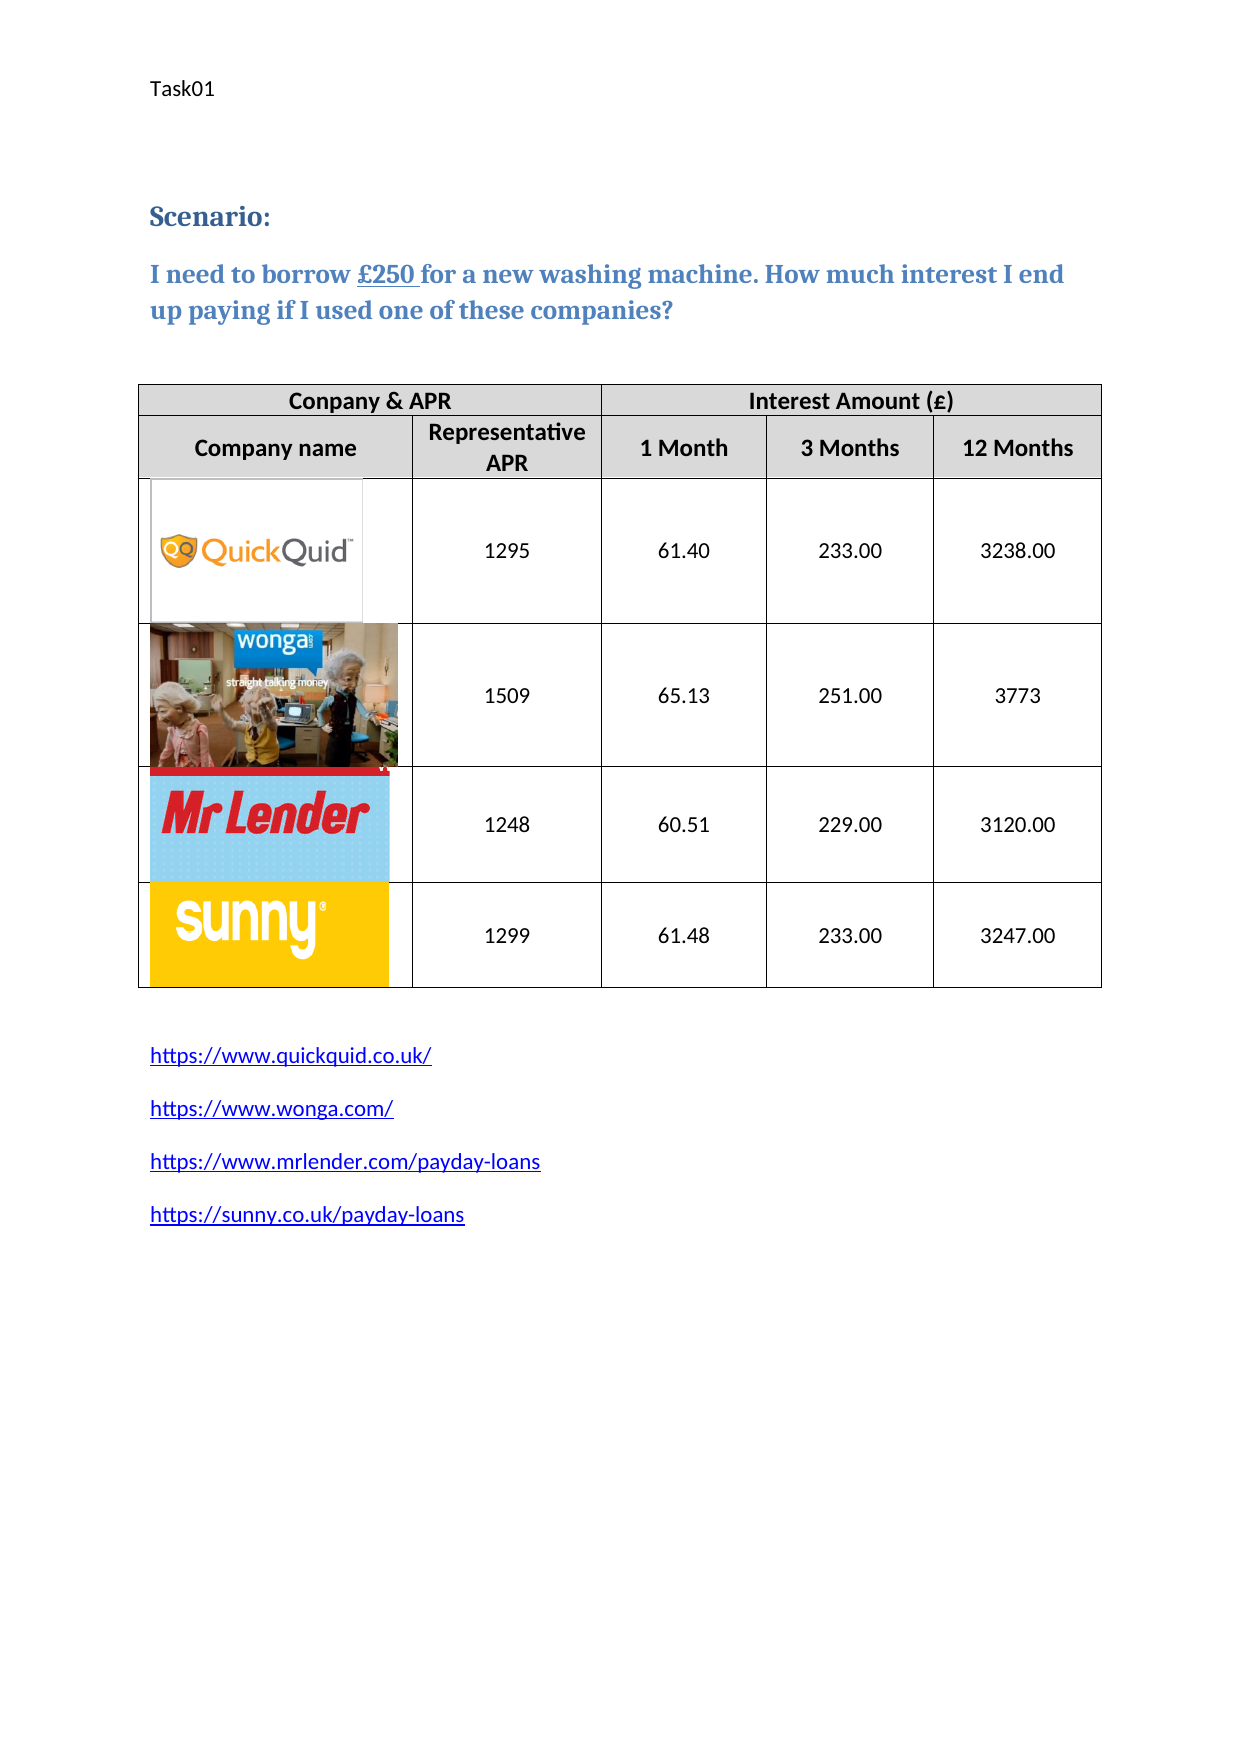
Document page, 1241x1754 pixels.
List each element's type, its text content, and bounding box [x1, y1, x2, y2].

text https://sunny.co.uk/payday-loans [150, 1200, 1090, 1228]
table_cell 233.00 [767, 479, 933, 622]
picture [150, 478, 398, 987]
table_cell 233.00 [767, 883, 933, 987]
table_cell 1299 [413, 883, 601, 987]
table_cell 1 Month [602, 416, 766, 477]
table_cell 229.00 [767, 767, 933, 882]
table_cell 61.48 [602, 883, 766, 987]
text https://www.quickquid.co.uk/ [150, 1041, 1090, 1069]
text https://www.mrlender.com/payday-loans [150, 1147, 1090, 1175]
table_header Interest Amount (£) [602, 385, 1101, 415]
table_cell Representative APR [413, 416, 601, 477]
table_cell [139, 767, 150, 882]
table_cell 1509 [413, 624, 601, 766]
table_cell 12 Months [934, 416, 1101, 477]
table_cell [390, 767, 412, 882]
table_cell 61.40 [602, 479, 766, 622]
table_cell [363, 479, 412, 622]
table_cell 1248 [413, 767, 601, 882]
subtitle I need to borrow £250 for a new washing machine. How much interest I end up paying if I used one of these companies? [150, 259, 1090, 326]
table_cell 3247.00 [934, 883, 1101, 987]
table_cell [389, 883, 412, 987]
table_cell Company name [139, 416, 412, 477]
table_cell [398, 624, 412, 766]
table_cell 3 Months [767, 416, 933, 477]
table_cell 3120.00 [934, 767, 1101, 882]
table_cell [139, 479, 150, 622]
table_cell [139, 883, 150, 987]
table_cell [139, 624, 150, 766]
table_cell 3773 [934, 624, 1101, 766]
table_cell 3238.00 [934, 479, 1101, 622]
table_cell 251.00 [767, 624, 933, 766]
text https://www.wonga.com/ [150, 1094, 1090, 1122]
table_cell 60.51 [602, 767, 766, 882]
subtitle Scenario: [150, 200, 1090, 233]
table_header Conpany & APR [139, 385, 601, 415]
table_cell 65.13 [602, 624, 766, 766]
table_cell 1295 [413, 479, 601, 622]
